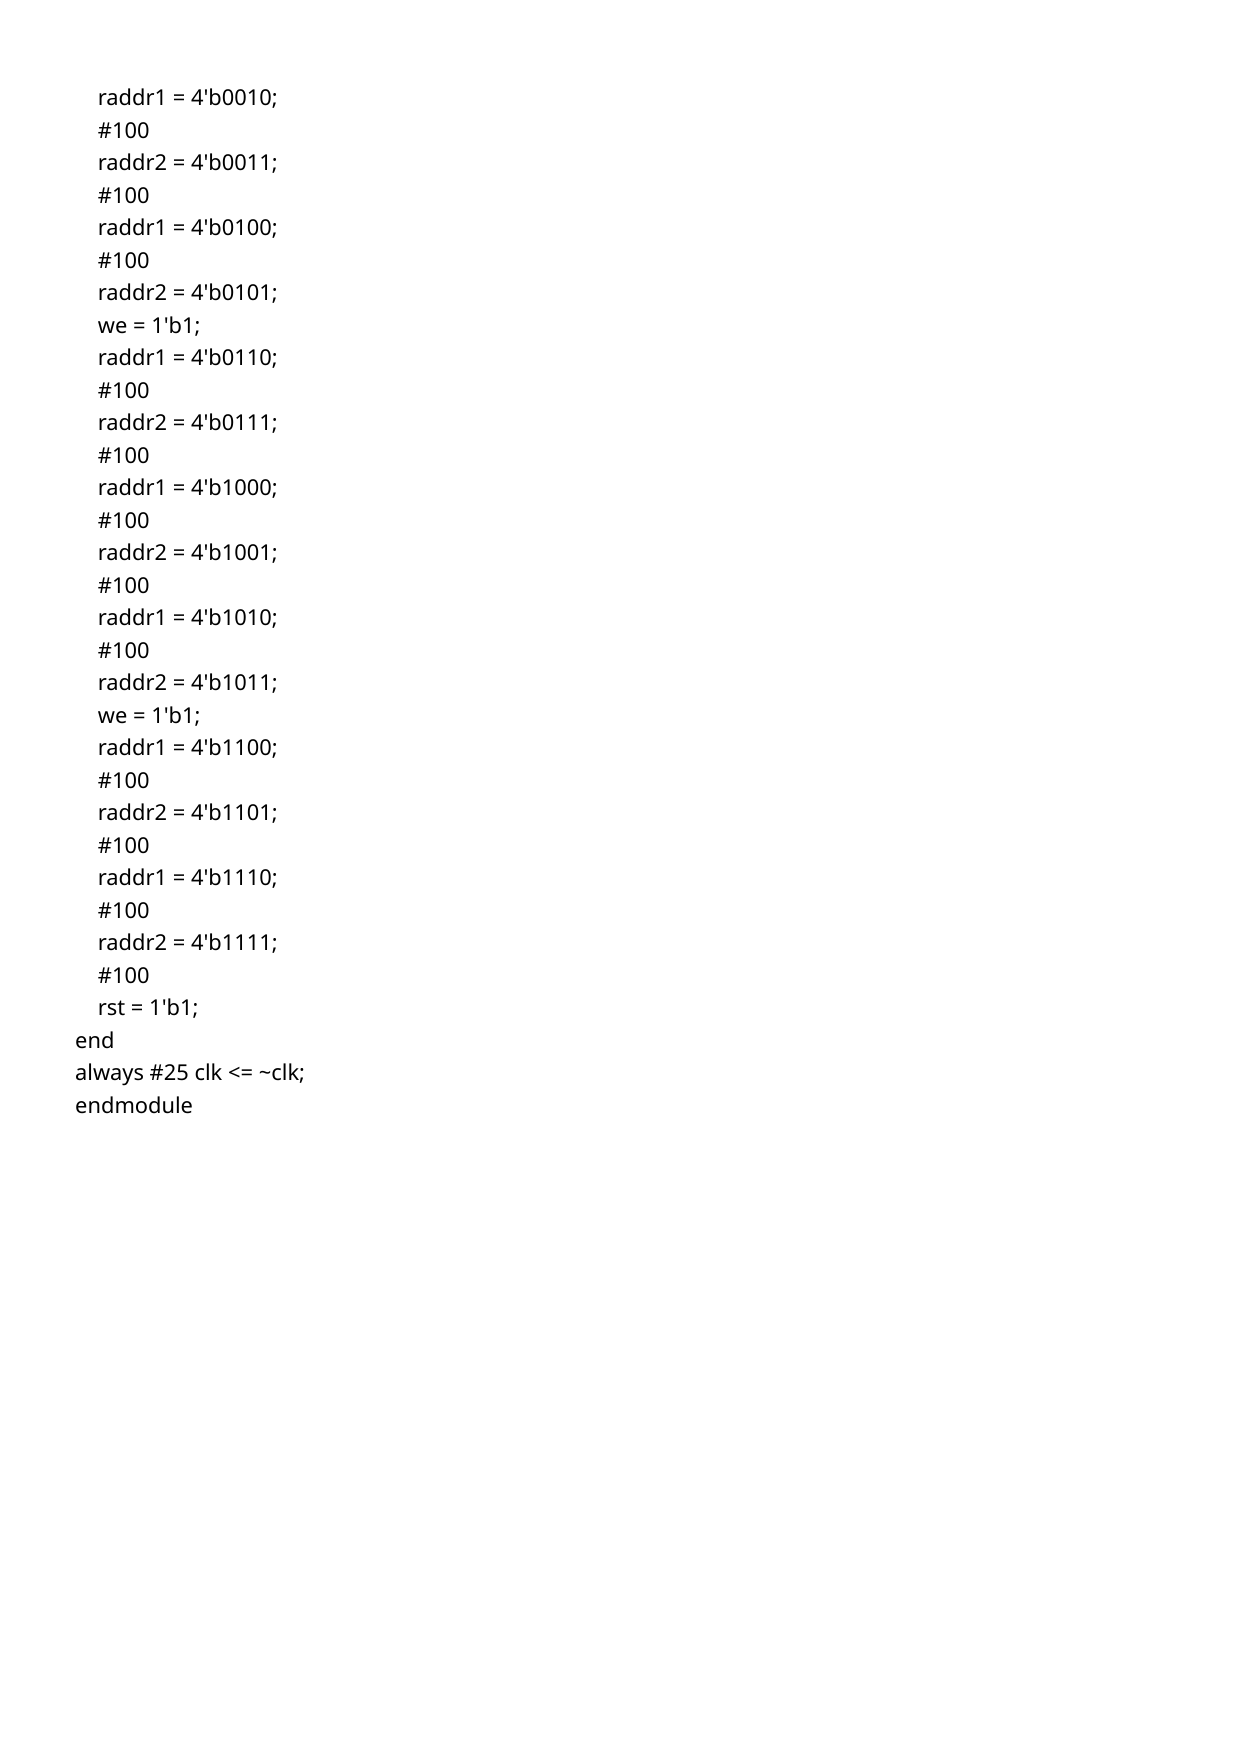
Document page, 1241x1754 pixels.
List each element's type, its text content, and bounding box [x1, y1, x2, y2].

text raddr1 = 4'b0100; [75, 211, 1165, 243]
text raddr2 = 4'b1001; [75, 536, 1165, 568]
text raddr1 = 4'b1000; [75, 471, 1165, 503]
text #100 [75, 113, 1165, 146]
text raddr2 = 4'b0101; [75, 276, 1165, 308]
text #100 [75, 958, 1165, 991]
text raddr1 = 4'b0010; [75, 81, 1165, 113]
text #100 [75, 633, 1165, 666]
text #100 [75, 568, 1165, 601]
text raddr2 = 4'b1011; [75, 666, 1165, 698]
text #100 [75, 243, 1165, 276]
text always #25 clk <= ~clk; [75, 1056, 1165, 1088]
text endmodule [75, 1088, 1165, 1121]
text we = 1'b1; [75, 308, 1165, 341]
text raddr1 = 4'b1110; [75, 861, 1165, 893]
text raddr2 = 4'b0111; [75, 406, 1165, 438]
text end [75, 1023, 1165, 1056]
text raddr1 = 4'b1100; [75, 731, 1165, 763]
text #100 [75, 828, 1165, 861]
text #100 [75, 178, 1165, 211]
text rst = 1'b1; [75, 991, 1165, 1023]
text #100 [75, 373, 1165, 406]
text raddr1 = 4'b1010; [75, 601, 1165, 633]
text raddr1 = 4'b0110; [75, 341, 1165, 373]
text #100 [75, 438, 1165, 471]
text #100 [75, 893, 1165, 926]
text we = 1'b1; [75, 698, 1165, 731]
text #100 [75, 763, 1165, 796]
text #100 [75, 503, 1165, 536]
text raddr2 = 4'b0011; [75, 146, 1165, 178]
text raddr2 = 4'b1101; [75, 796, 1165, 828]
text raddr2 = 4'b1111; [75, 926, 1165, 958]
